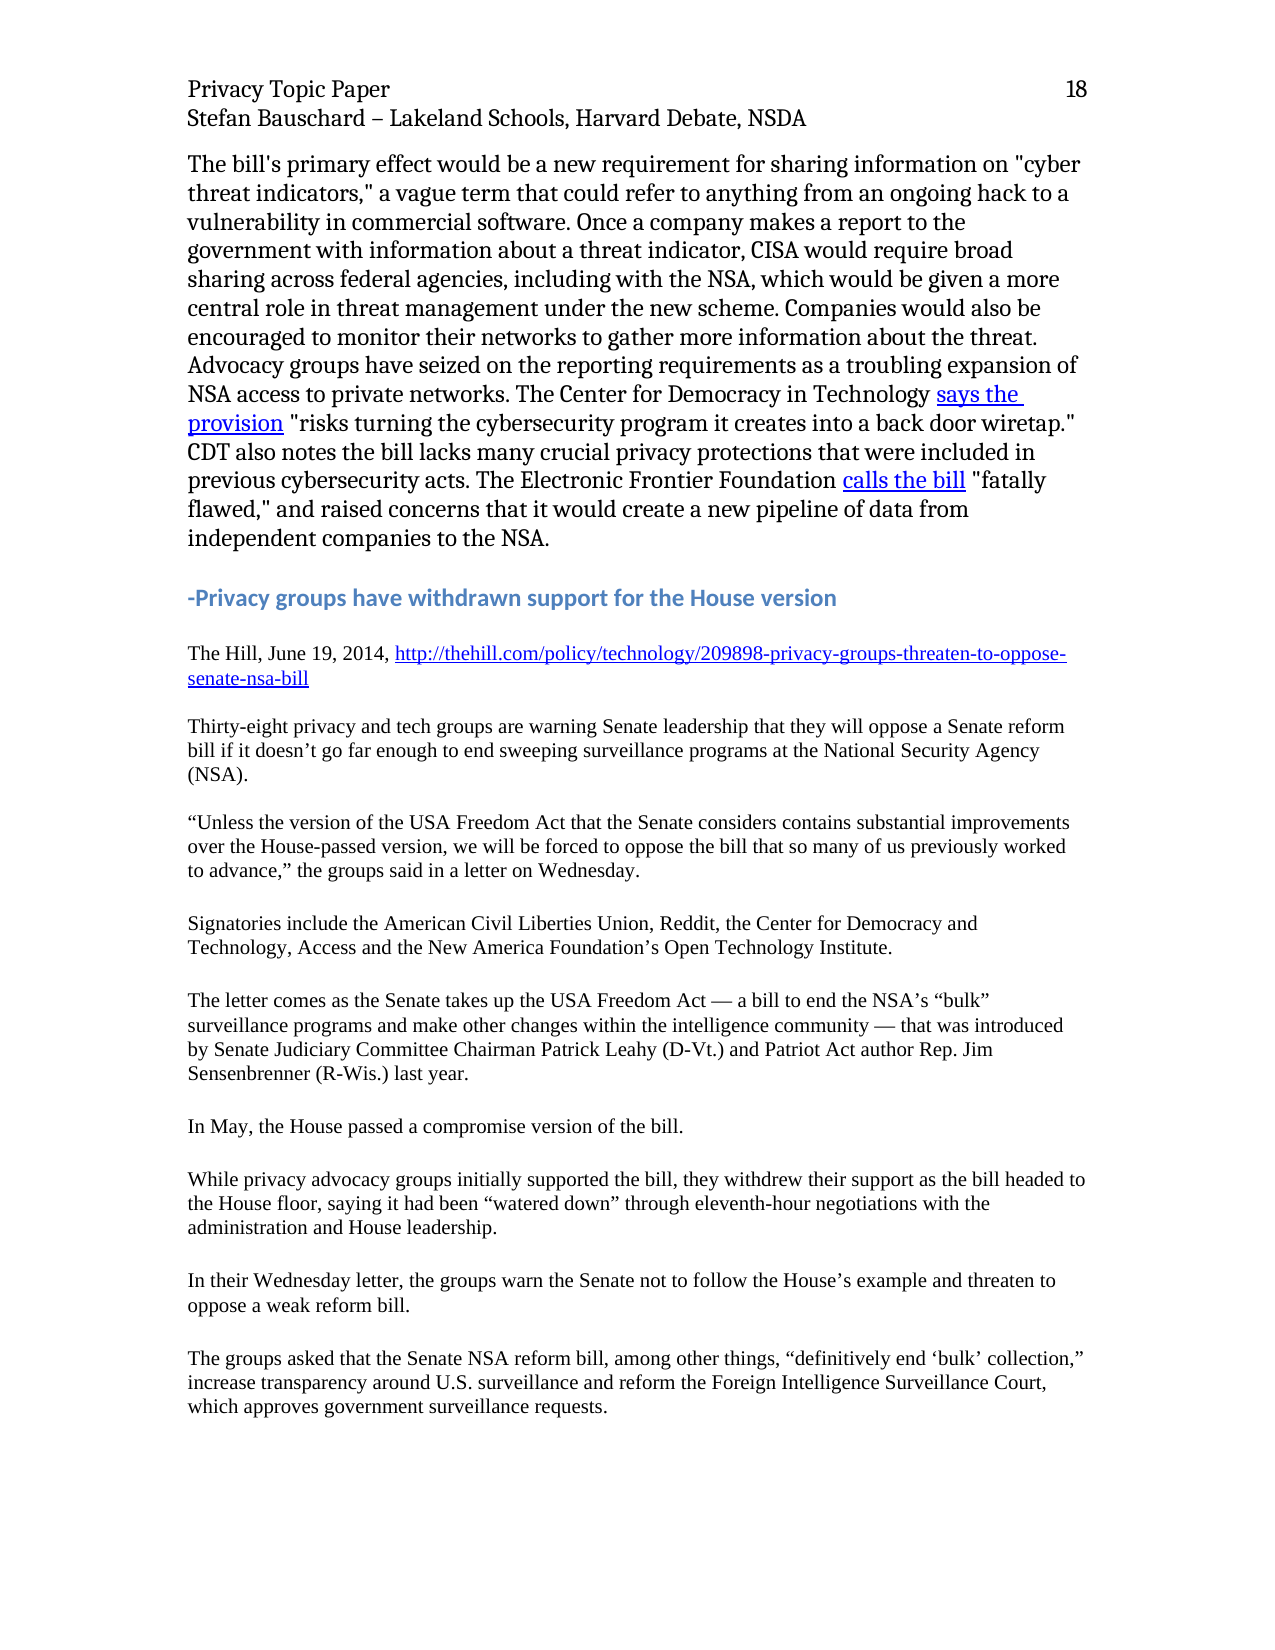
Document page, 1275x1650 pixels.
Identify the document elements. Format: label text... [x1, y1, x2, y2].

text While privacy advocacy groups initially supported the bill, they withdrew their support as the bill headed to the House floor, saying it had been “watered down” through eleventh-hour negotiations with the administration and House leadership. [187, 1167, 1087, 1239]
text Signatories include the American Civil Liberties Union, Reddit, the Center for Democracy and Technology, Access and the New America Foundation’s Open Technology Institute. [187, 911, 1087, 959]
text In their Wednesday letter, the groups warn the Senate not to follow the House’s example and threaten to oppose a weak reform bill. [187, 1268, 1087, 1317]
text The bill's primary effect would be a new requirement for sharing information on "cyber threat indicators," a vague term that could refer to anything from an ongoing hack to a vulnerability in commercial software. Once a company makes a report to the government with information about a threat indicator, CISA would require broad sharing across federal agencies, including with the NSA, which would be given a more central role in threat management under the new scheme. Companies would also be encouraged to monitor their networks to gather more information about the threat. [187, 150, 1087, 351]
subtitle -Privacy groups have withdrawn support for the House version [187, 582, 1087, 612]
text In May, the House passed a compromise version of the bill. [187, 1114, 1087, 1138]
text The letter comes as the Senate takes up the USA Freedom Act — a bill to end the NSA’s “bulk” surveillance programs and make other changes within the intelligence community — that was introduced by Senate Judiciary Committee Chairman Patrick Leahy (D-Vt.) and Patriot Act author Rep. Jim Sensenbrenner (R-Wis.) last year. [187, 988, 1087, 1085]
text “Unless the version of the USA Freedom Act that the Senate considers contains substantial improvements over the House-passed version, we will be forced to oppose the bill that so many of us previously worked to advance,” the groups said in a letter on Wednesday. [187, 786, 1087, 882]
text The groups asked that the Senate NSA reform bill, among other things, “definitively end ‘bulk’ collection,” increase transparency around U.S. surveillance and reform the Foreign Intelligence Surveillance Court, which approves government surveillance requests. [187, 1346, 1087, 1418]
text Thirty-eight privacy and tech groups are warning Senate leadership that they will oppose a Senate reform bill if it doesn’t go far enough to end sweeping surveillance programs at the National Security Agency (NSA). [187, 713, 1087, 786]
text Advocacy groups have seized on the reporting requirements as a troubling expansion of NSA access to private networks. The Center for Democracy in Technology says the provision "risks turning the cybersecurity program it creates into a back door wiretap." CDT also notes the bill lacks many crucial privacy protections that were included in previous cybersecurity acts. The Electronic Frontier Foundation calls the bill "fatally flawed," and raised concerns that it would create a new pipeline of data from independent companies to the NSA. [187, 351, 1087, 552]
text The Hill, June 19, 2014, http://thehill.com/policy/technology/209898-privacy-groups-threaten-to-oppose-senate-nsa-bill [187, 641, 1087, 689]
